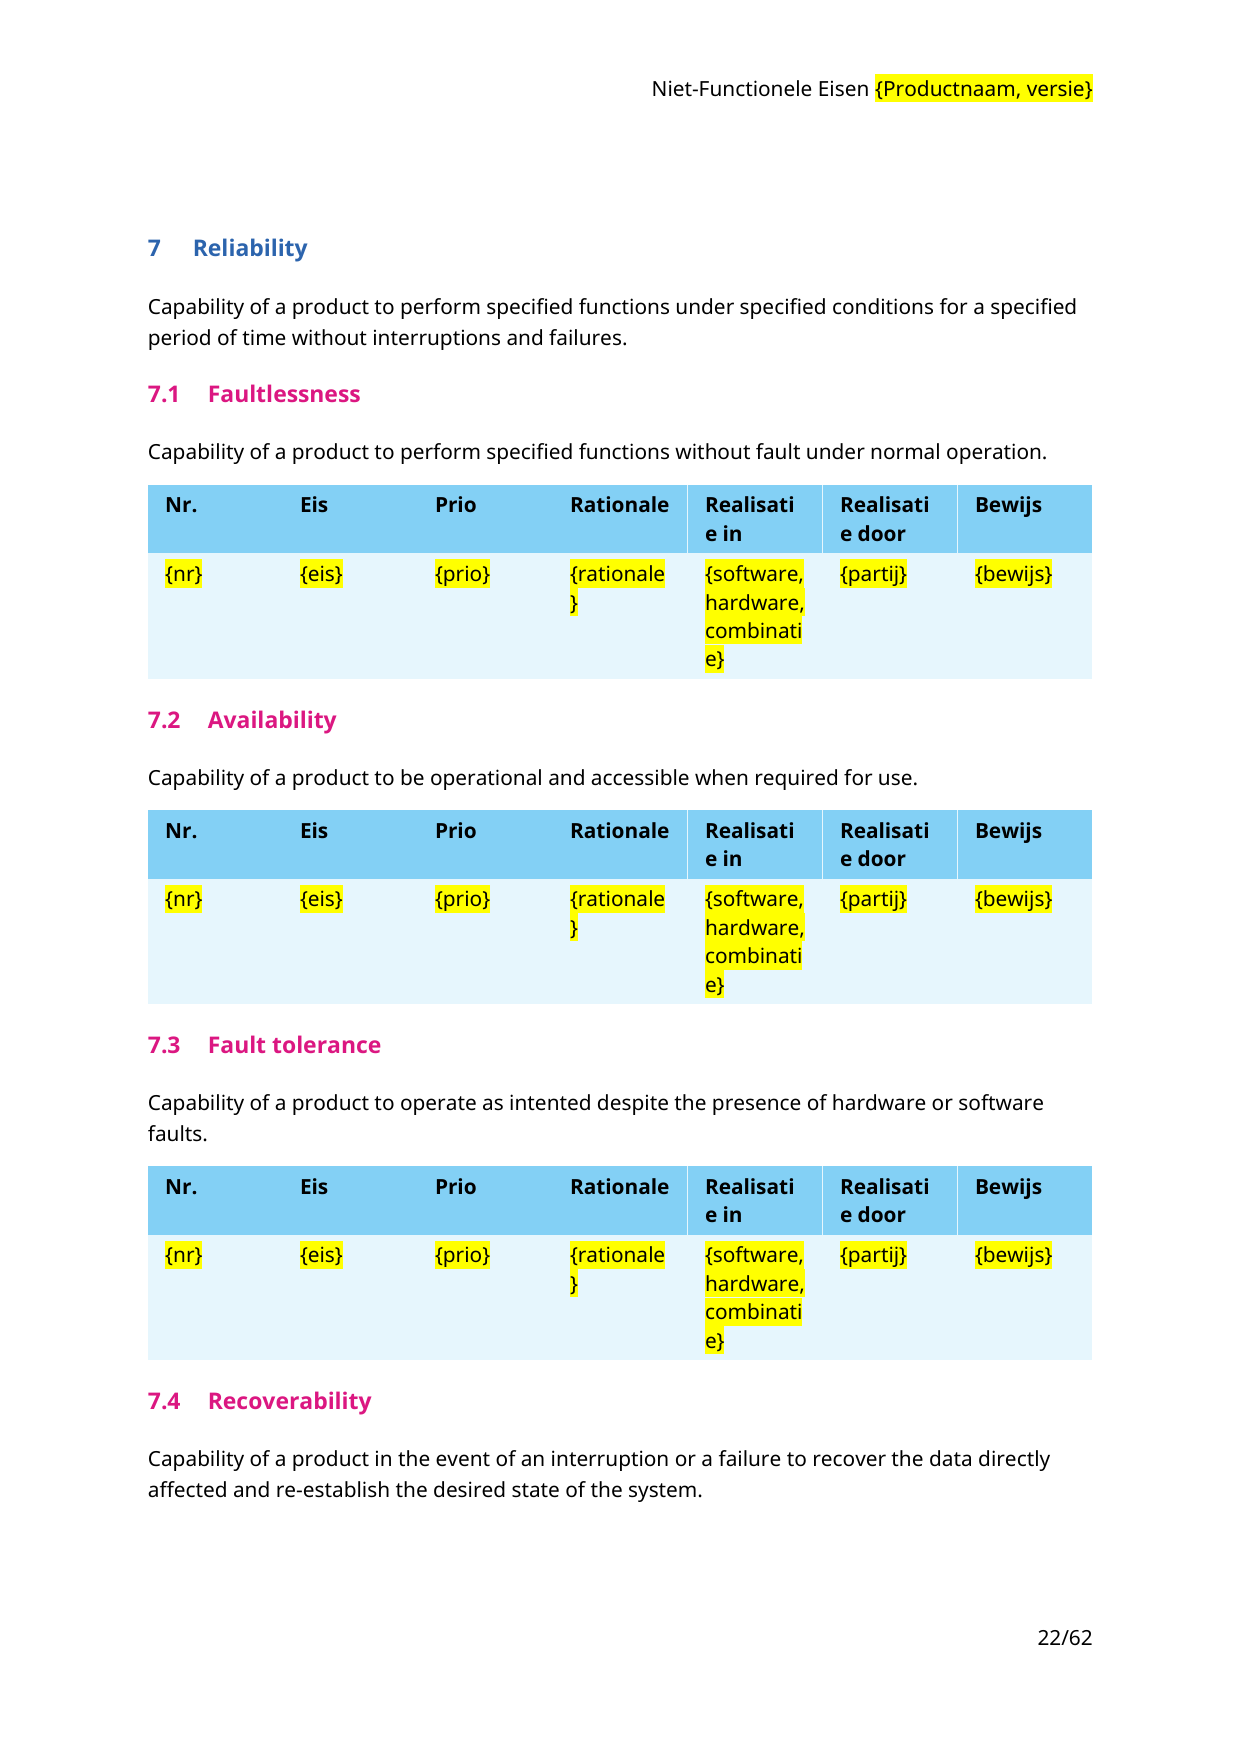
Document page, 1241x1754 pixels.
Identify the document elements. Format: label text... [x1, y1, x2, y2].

table_cell {eis} [283, 879, 418, 1004]
table_cell {eis} [283, 1235, 418, 1360]
table_cell {prio} [418, 879, 553, 1004]
text Capability of a product to perform specified functions without fault under normal operation. [148, 437, 1092, 466]
text Capability of a product to operate as intented despite the presence of hardware or software faults. [148, 1088, 1092, 1147]
table_header Rationale [553, 810, 687, 879]
table_cell {software, hardware, combinatie} [688, 553, 822, 679]
table_header Bewijs [958, 810, 1092, 879]
table_cell {rationale} [553, 553, 687, 679]
subtitle Availability [148, 704, 1092, 735]
table_cell {bewijs} [958, 879, 1092, 1004]
subtitle Fault tolerance [148, 1029, 1092, 1061]
table_cell {rationale} [553, 879, 687, 1004]
table_header Prio [418, 485, 553, 553]
table_header Nr. [148, 485, 283, 553]
table_cell {prio} [418, 1235, 553, 1360]
text Capability of a product to be operational and accessible when required for use. [148, 763, 1092, 791]
table_cell {bewijs} [958, 1235, 1092, 1360]
table_cell {bewijs} [958, 553, 1092, 679]
subtitle Reliability [148, 232, 1092, 263]
table_cell {software, hardware, combinatie} [688, 879, 822, 1004]
table_header Eis [283, 485, 418, 553]
subtitle Faultlessness [148, 378, 1092, 410]
table_header Prio [418, 1166, 553, 1235]
table_header Nr. [148, 810, 283, 879]
table_header Realisatie in [688, 1166, 822, 1235]
table_cell {partij} [823, 879, 957, 1004]
table_cell {nr} [148, 879, 283, 1004]
table_cell {partij} [823, 553, 957, 679]
table_header Nr. [148, 1166, 283, 1235]
text Capability of a product to perform specified functions under specified conditions for a specified period of time without interruptions and failures. [148, 292, 1092, 351]
table_cell {prio} [418, 553, 553, 679]
table_header Rationale [553, 485, 687, 553]
table_cell {nr} [148, 553, 283, 679]
table_header Rationale [553, 1166, 687, 1235]
table_header Prio [418, 810, 553, 879]
table_header Bewijs [958, 1166, 1092, 1235]
table_header Eis [283, 1166, 418, 1235]
table_header Eis [283, 810, 418, 879]
table_header Realisatie door [823, 485, 957, 553]
text Capability of a product in the event of an interruption or a failure to recover the data directly affected and re-establish the desired state of the system. [148, 1444, 1092, 1503]
subtitle Recoverability [148, 1385, 1092, 1417]
table_header Realisatie in [688, 810, 822, 879]
table_cell {eis} [283, 553, 418, 679]
table_header Realisatie in [688, 485, 822, 553]
table_header Realisatie door [823, 1166, 957, 1235]
table_header Realisatie door [823, 810, 957, 879]
table_cell {software, hardware, combinatie} [688, 1235, 822, 1360]
table_cell {partij} [823, 1235, 957, 1360]
table_header Bewijs [958, 485, 1092, 553]
table_cell {rationale} [553, 1235, 687, 1360]
table_cell {nr} [148, 1235, 283, 1360]
